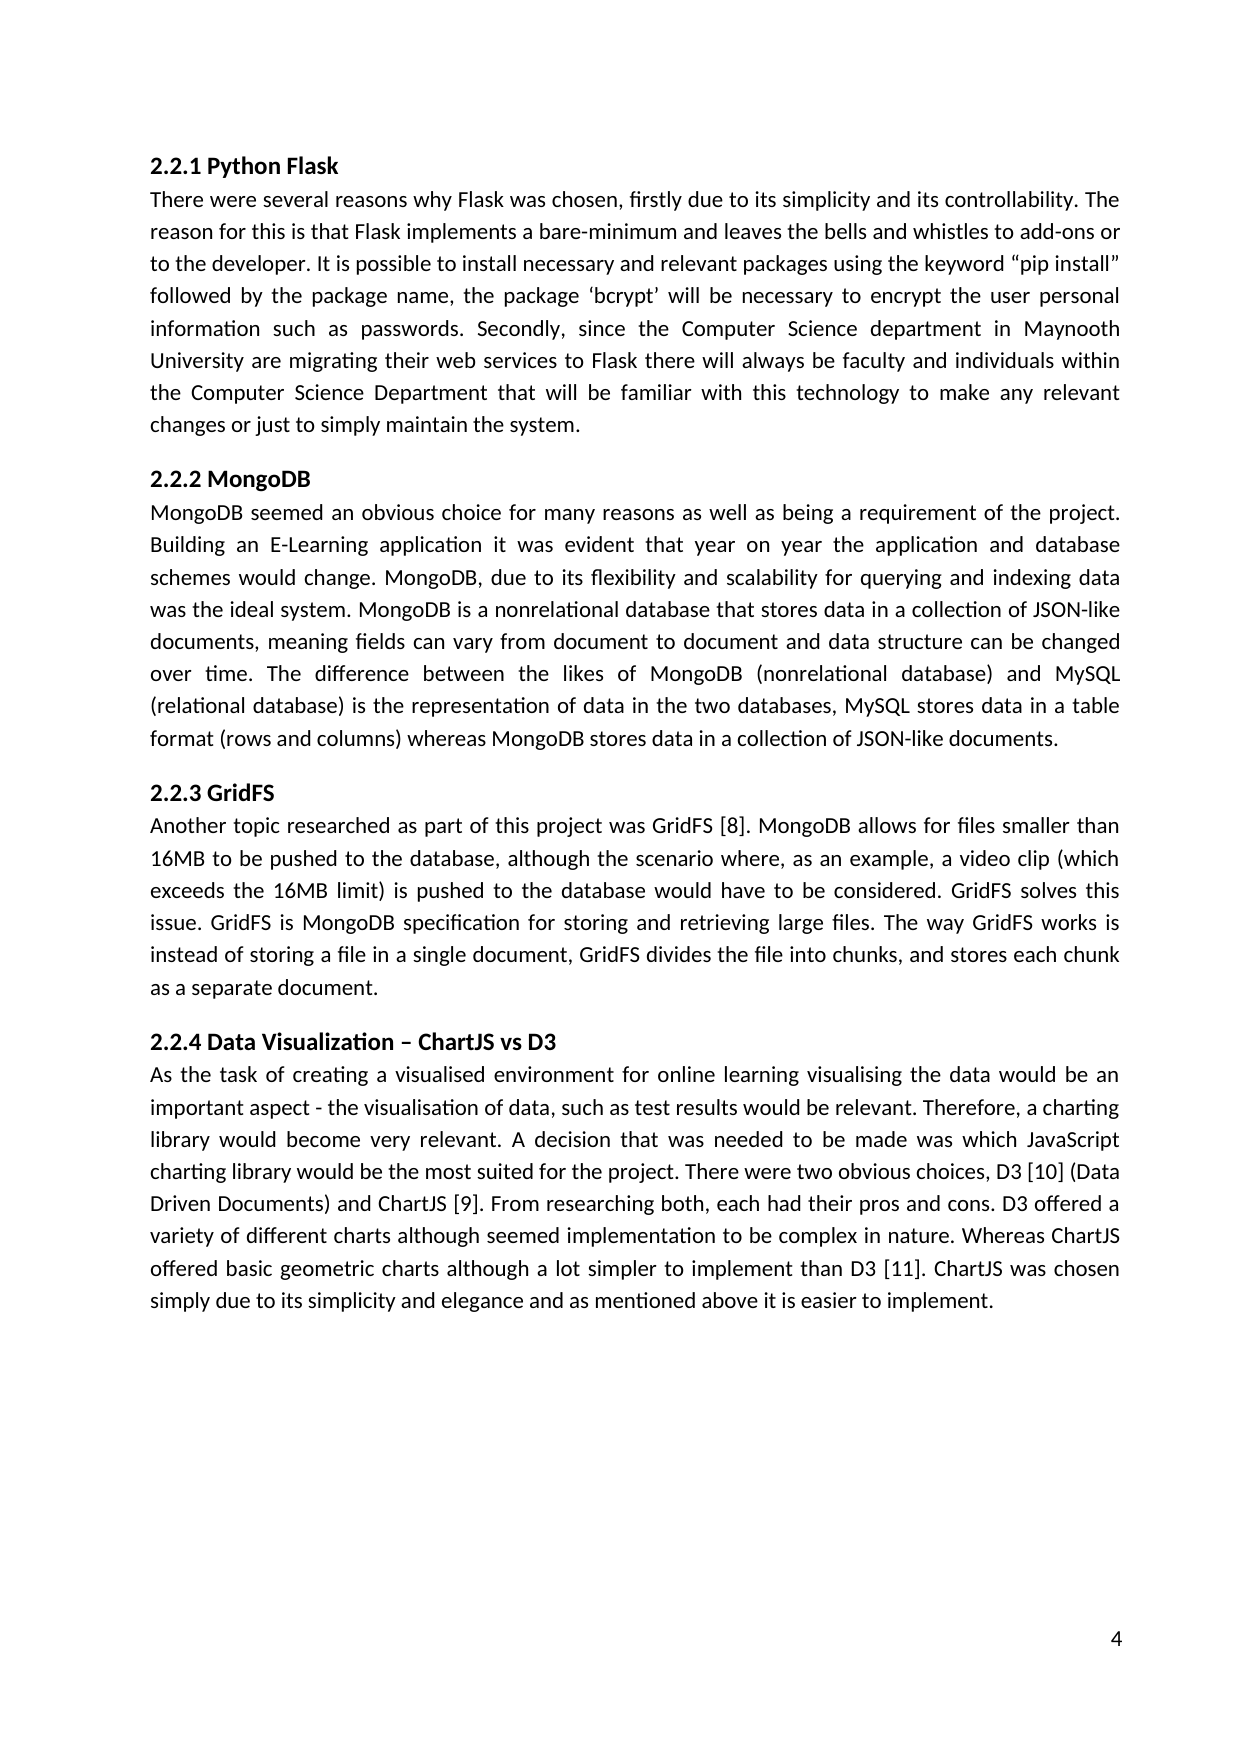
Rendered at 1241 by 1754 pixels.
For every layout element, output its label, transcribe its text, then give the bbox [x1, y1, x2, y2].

subtitle 2.2.3 GridFS [150, 777, 1122, 807]
subtitle 2.2.1 Python Flask [150, 150, 1122, 181]
text Another topic researched as part of this project was GridFS [8]. MongoDB allows for files smaller than 16MB to be pushed to the database, although the scenario where, as an example, a video clip (which exceeds the 16MB limit) is pushed to the database would have to be considered. GridFS solves this issue. GridFS is MongoDB specification for storing and retrieving large files. The way GridFS works is instead of storing a file in a single document, GridFS divides the file into chunks, and stores each chunk as a separate document. [150, 812, 1122, 1001]
text MongoDB seemed an obvious choice for many reasons as well as being a requirement of the project. Building an E-Learning application it was evident that year on year the application and database schemes would change. MongoDB, due to its flexibility and scalability for querying and indexing data was the ideal system. MongoDB is a nonrelational database that stores data in a collection of JSON-like documents, meaning fields can vary from document to document and data structure can be changed over time. The difference between the likes of MongoDB (nonrelational database) and MySQL (relational database) is the representation of data in the two databases, MySQL stores data in a table format (rows and columns) whereas MongoDB stores data in a collection of JSON-like documents. [150, 498, 1122, 752]
text As the task of creating a visualised environment for online learning visualising the data would be an important aspect - the visualisation of data, such as test results would be relevant. Therefore, a charting library would become very relevant. A decision that was needed to be made was which JavaScript charting library would be the most suited for the project. There were two obvious choices, D3 [10] (Data Driven Documents) and ChartJS [9]. From researching both, each had their pros and cons. D3 offered a variety of different charts although seemed implementation to be complex in nature. Whereas ChartJS offered basic geometric charts although a lot simpler to implement than D3 [11]. ChartJS was chosen simply due to its simplicity and elegance and as mentioned above it is easier to implement. [150, 1061, 1122, 1314]
subtitle 2.2.2 MongoDB [150, 463, 1122, 494]
text There were several reasons why Flask was chosen, firstly due to its simplicity and its controllability. The reason for this is that Flask implements a bare-minimum and leaves the bells and whistles to add-ons or to the developer. It is possible to install necessary and relevant packages using the keyword “pip install” followed by the package name, the package ‘bcrypt’ will be necessary to encrypt the user personal information such as passwords. Secondly, since the Computer Science department in Maynooth University are migrating their web services to Flask there will always be faculty and individuals within the Computer Science Department that will be familiar with this technology to make any relevant changes or just to simply maintain the system. [150, 185, 1122, 438]
subtitle 2.2.4 Data Visualization – ChartJS vs D3 [150, 1026, 1122, 1056]
